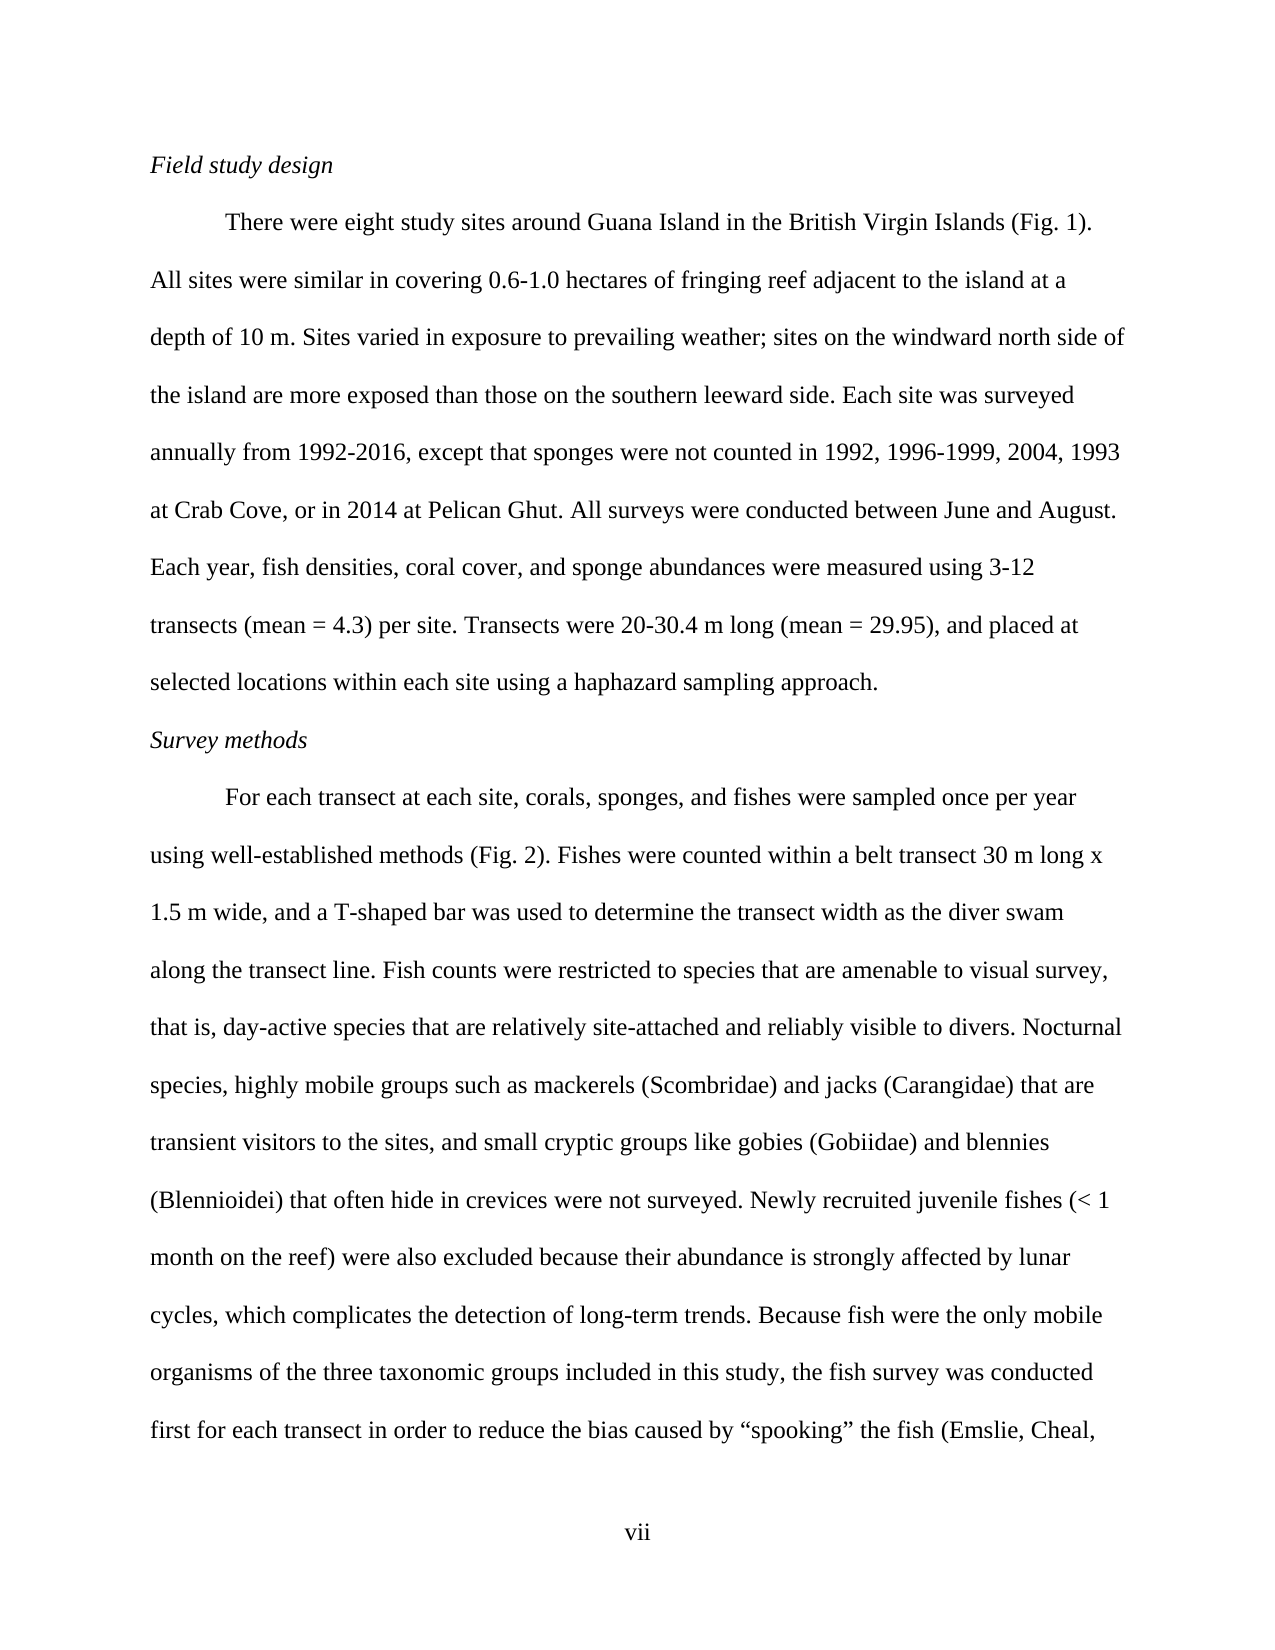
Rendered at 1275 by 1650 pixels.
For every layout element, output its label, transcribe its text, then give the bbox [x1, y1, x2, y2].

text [150, 782, 1125, 1444]
text There were eight study sites around Guana Island in the British Virgin Islands (Fig. 1). All sites were similar in covering 0.6-1.0 hectares of fringing reef adjacent to the island at a depth of 10 m. Sites varied in exposure to prevailing weather; sites on the windward north side of the island are more exposed than those on the southern leeward side. Each site was surveyed annually from 1992-2016, except that sponges were not counted in 1992, 1996-1999, 2004, 1993 at Crab Cove, or in 2014 at Pelican Ghut. All surveys were conducted between June and August. Each year, fish densities, coral cover, and sponge abundances were measured using 3-12 transects (mean = 4.3) per site. Transects were 20-30.4 m long (mean = 29.95), and placed at selected locations within each site using a haphazard sampling approach. [150, 207, 1125, 696]
subtitle Field study design [150, 150, 1125, 179]
subtitle Survey methods [150, 725, 1125, 754]
